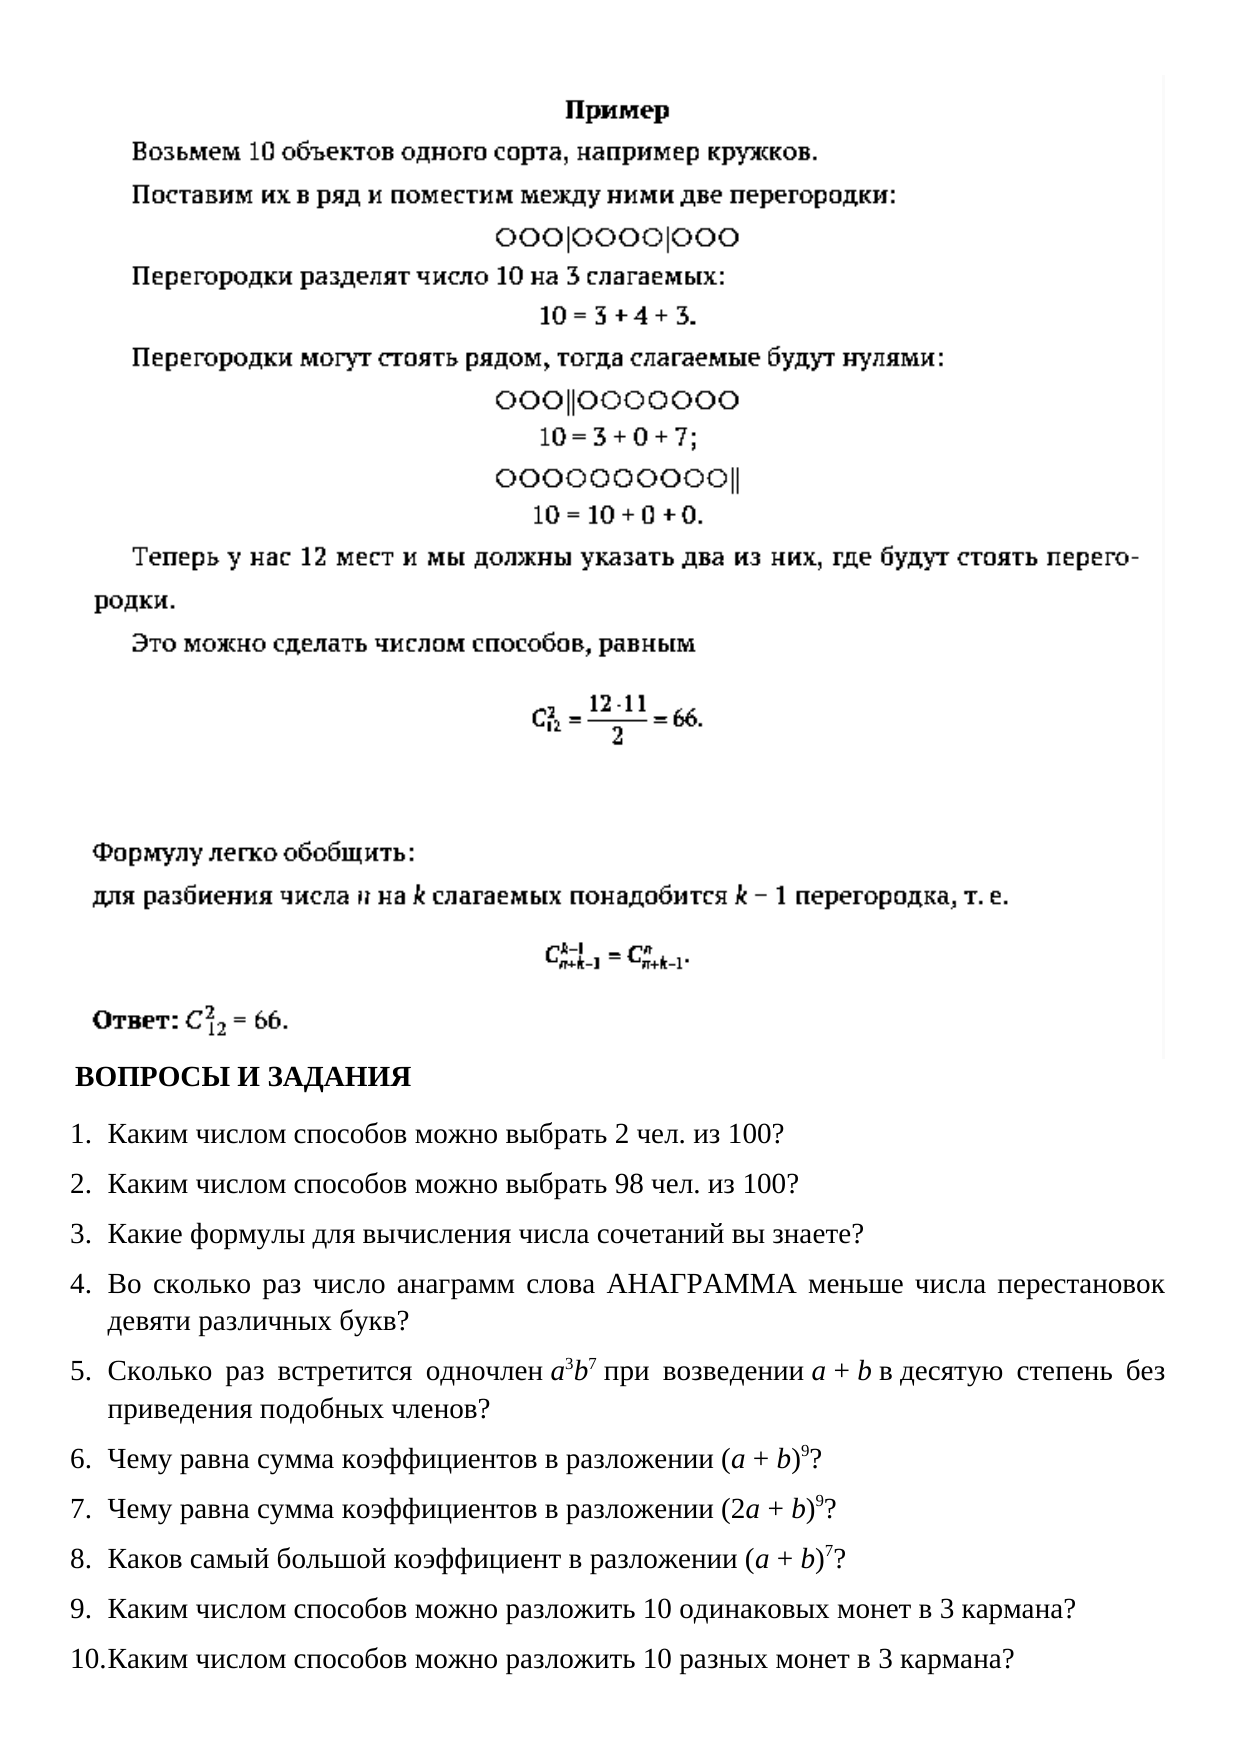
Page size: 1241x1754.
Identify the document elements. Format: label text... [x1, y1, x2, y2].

list Каков самый большой коэффициент в разложении (a + b)7? [70, 1537, 1165, 1574]
list Какие формулы для вычисления числа сочетаний вы знаете? [70, 1212, 1165, 1249]
list Каким числом способов можно выбрать 98 чел. из 100? [70, 1162, 1165, 1199]
text ВОПРОСЫ И ЗАДАНИЯ [75, 1059, 1165, 1093]
list Каким числом способов можно разложить 10 разных монет в 3 кармана? [70, 1637, 1165, 1674]
list Каким числом способов можно выбрать 2 чел. из 100? [70, 1112, 1165, 1149]
list Сколько раз встретится одночлен a3b7 при возведении a + b в десятую степень без приведения подобных членов? [70, 1349, 1165, 1424]
list Каким числом способов можно разложить 10 одинаковых монет в 3 кармана? [70, 1587, 1165, 1624]
list Чему равна сумма коэффициентов в разложении (2a + b)9? [70, 1487, 1165, 1524]
list Чему равна сумма коэффициентов в разложении (a + b)9? [70, 1437, 1165, 1474]
list Во сколько раз число анаграмм слова АНАГРАММА меньше числа перестановок девяти различных букв? [70, 1262, 1165, 1337]
